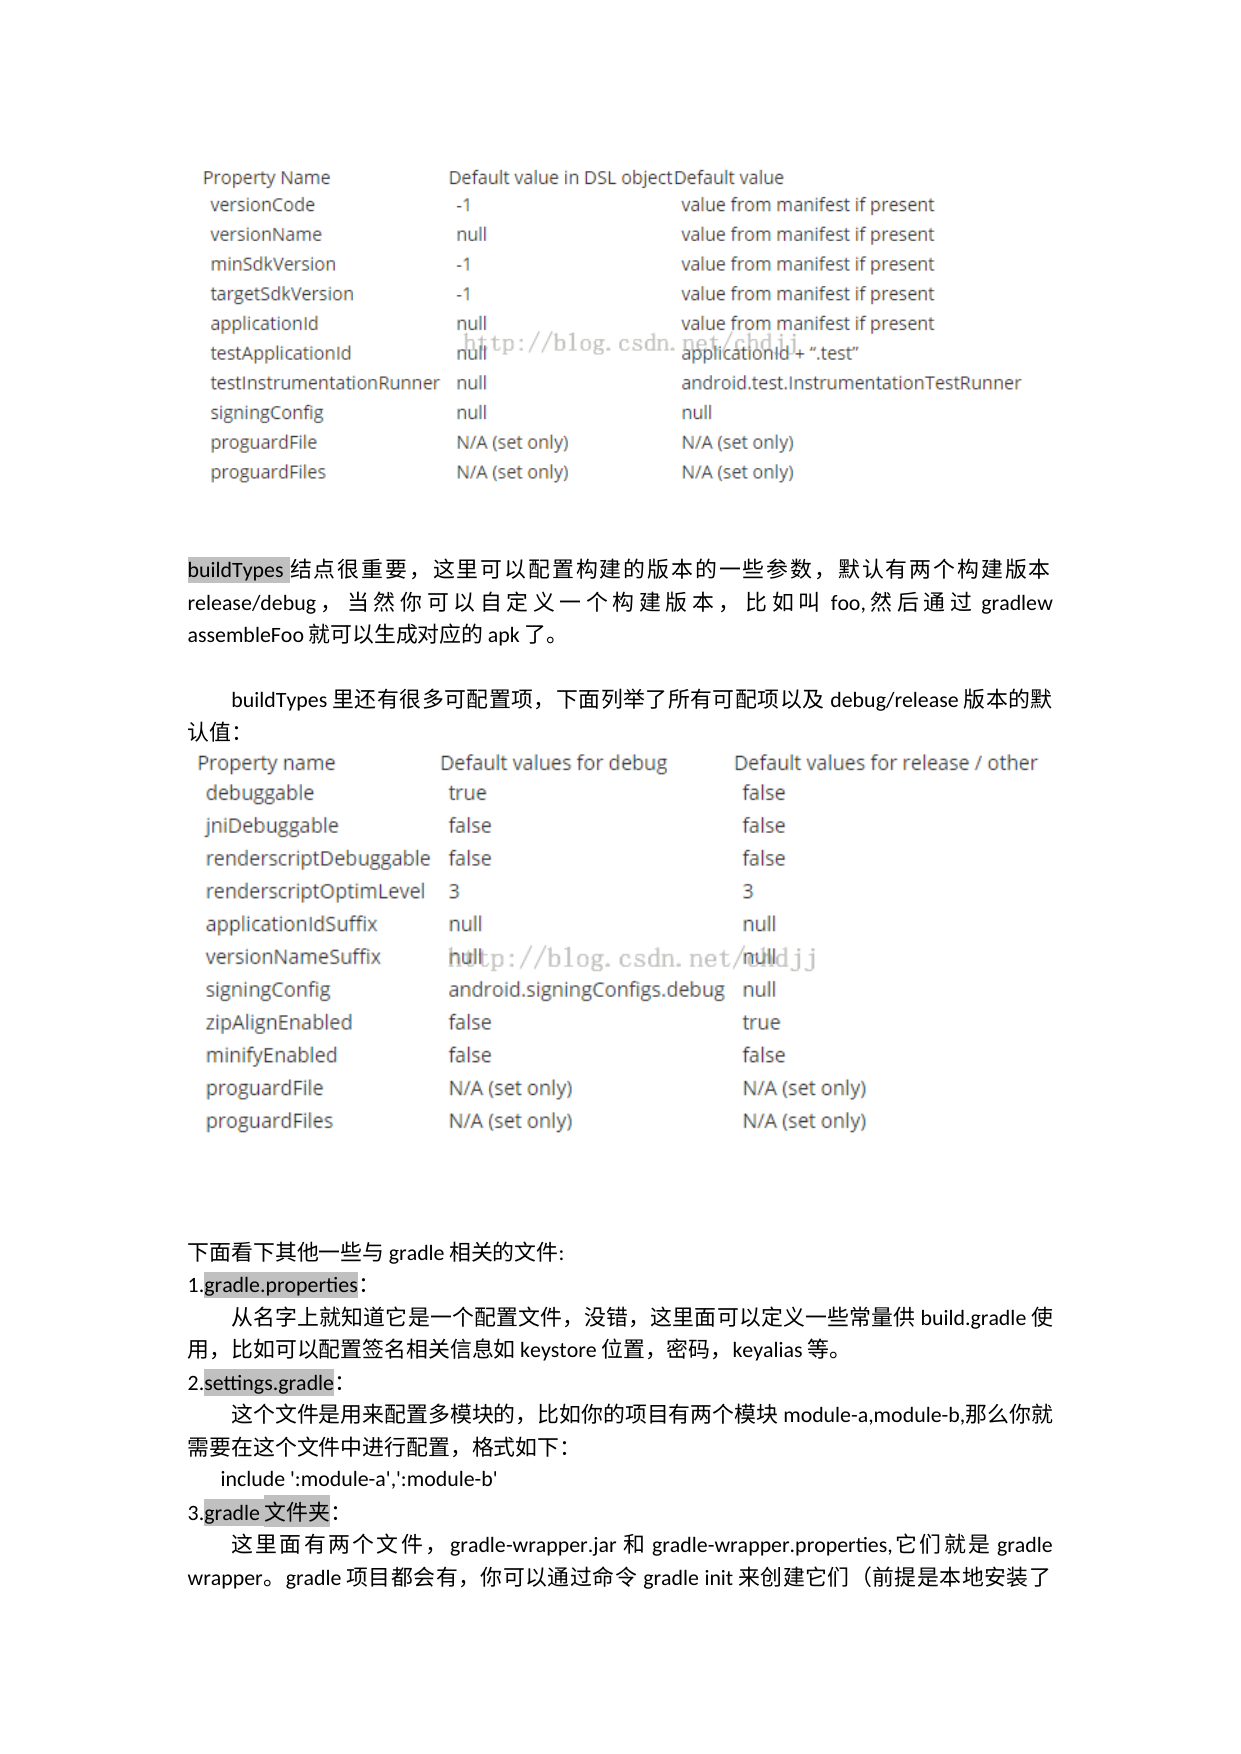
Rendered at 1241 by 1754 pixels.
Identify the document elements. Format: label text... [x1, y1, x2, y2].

text 1.gradle.properties： [187, 1267, 1053, 1299]
picture [187, 747, 1053, 1141]
text include ':module-a',':module-b' [187, 1462, 1053, 1494]
picture [187, 162, 1053, 498]
text buildTypes里还有很多可配置项，下面列举了所有可配项以及debug/release版本的默认值： [187, 682, 1053, 747]
text 3.gradle文件夹： [187, 1494, 1053, 1527]
text 下面看下其他一些与gradle相关的文件: [187, 1234, 1053, 1267]
text 这个文件是用来配置多模块的，比如你的项目有两个模块module-a,module-b,那么你就需要在这个文件中进行配置，格式如下： [187, 1397, 1053, 1462]
text buildTypes结点很重要，这里可以配置构建的版本的一些参数，默认有两个构建版本release/debug，当然你可以自定义一个构建版本，比如叫foo,然后通过gradlew assembleFoo就可以生成对应的apk了。 [187, 552, 1053, 649]
text 从名字上就知道它是一个配置文件，没错，这里面可以定义一些常量供build.gradle使用，比如可以配置签名相关信息如keystore位置，密码，keyalias等。 [187, 1299, 1053, 1364]
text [187, 1527, 1053, 1592]
text 2.settings.gradle： [187, 1364, 1053, 1397]
